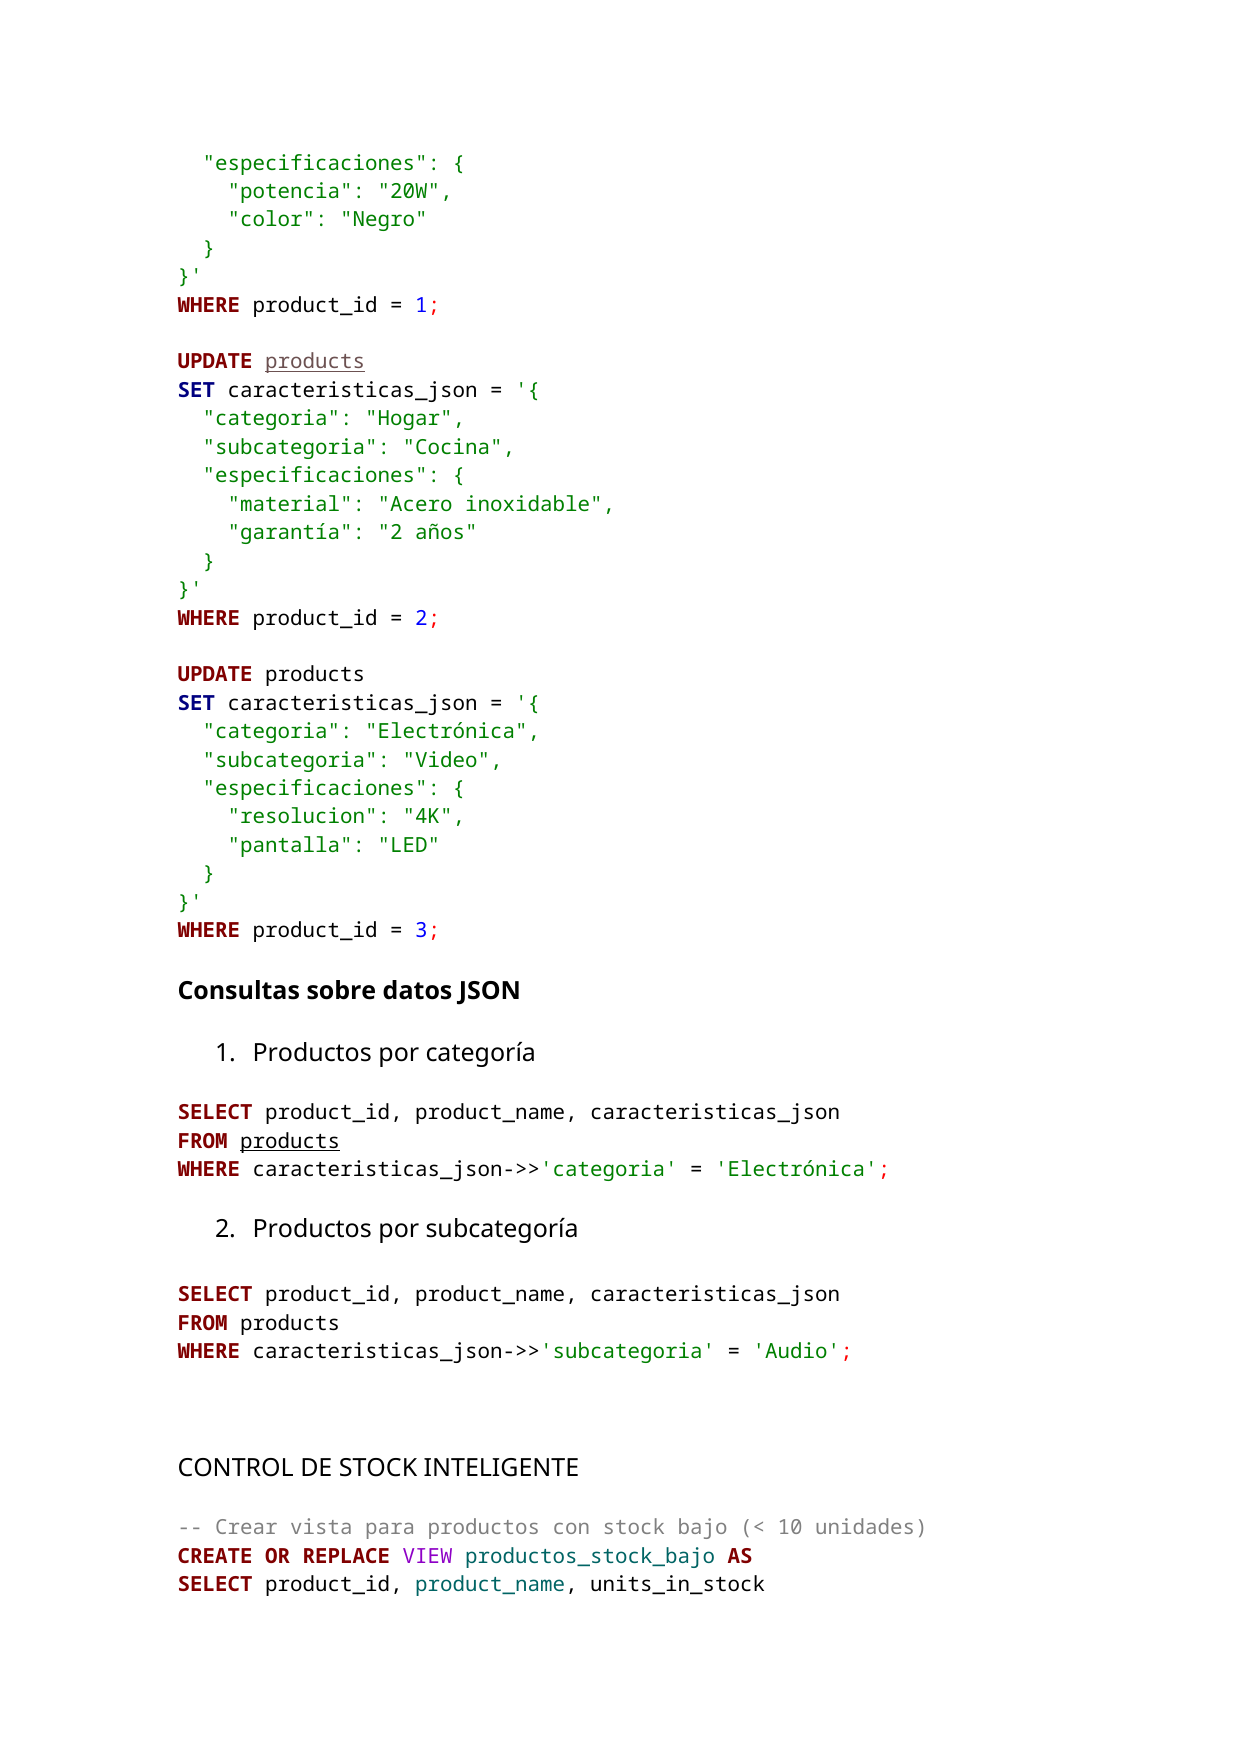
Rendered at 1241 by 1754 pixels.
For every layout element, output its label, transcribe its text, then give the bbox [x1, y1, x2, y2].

text -- Crear vista para productos con stock bajo (< 10 unidades) [177, 1512, 1063, 1541]
text UPDATE products [177, 659, 1063, 688]
text "color": "Negro" [177, 204, 1063, 233]
text "especificaciones": { [177, 773, 1063, 802]
text }' [177, 261, 1063, 290]
text WHERE caracteristicas_json->>'subcategoria' = 'Audio'; [177, 1336, 1063, 1364]
text SELECT product_id, product_name, units_in_stock [177, 1569, 1063, 1598]
text "especificaciones": { [177, 460, 1063, 489]
list Productos por subcategoría [215, 1211, 1063, 1245]
text WHERE caracteristicas_json->>'categoria' = 'Electrónica'; [177, 1154, 1063, 1183]
text SET caracteristicas_json = '{ [177, 375, 1063, 403]
text SET caracteristicas_json = '{ [177, 688, 1063, 716]
text CONTROL DE STOCK INTELIGENTE [177, 1450, 1063, 1484]
text } [177, 233, 1063, 261]
text CREATE OR REPLACE VIEW productos_stock_bajo AS [177, 1541, 1063, 1569]
text "garantía": "2 años" [177, 517, 1063, 546]
text "pantalla": "LED" [177, 830, 1063, 858]
text "subcategoria": "Video", [177, 745, 1063, 773]
text WHERE product_id = 3; [177, 915, 1063, 944]
text SELECT product_id, product_name, caracteristicas_json [177, 1097, 1063, 1126]
text UPDATE products [177, 347, 1063, 375]
text Consultas sobre datos JSON [177, 972, 1063, 1006]
text "subcategoria": "Cocina", [177, 432, 1063, 460]
text "categoria": "Hogar", [177, 403, 1063, 432]
text FROM products [177, 1308, 1063, 1336]
text WHERE product_id = 2; [177, 603, 1063, 631]
text "categoria": "Electrónica", [177, 716, 1063, 745]
text "resolucion": "4K", [177, 802, 1063, 830]
text "material": "Acero inoxidable", [177, 489, 1063, 517]
text }' [177, 574, 1063, 603]
list Productos por categoría [215, 1035, 1063, 1069]
text WHERE product_id = 1; [177, 290, 1063, 318]
text } [177, 858, 1063, 887]
text "potencia": "20W", [177, 176, 1063, 204]
text } [177, 546, 1063, 574]
text FROM products [177, 1126, 1063, 1154]
text "especificaciones": { [177, 148, 1063, 176]
text SELECT product_id, product_name, caracteristicas_json [177, 1279, 1063, 1308]
text }' [177, 887, 1063, 915]
